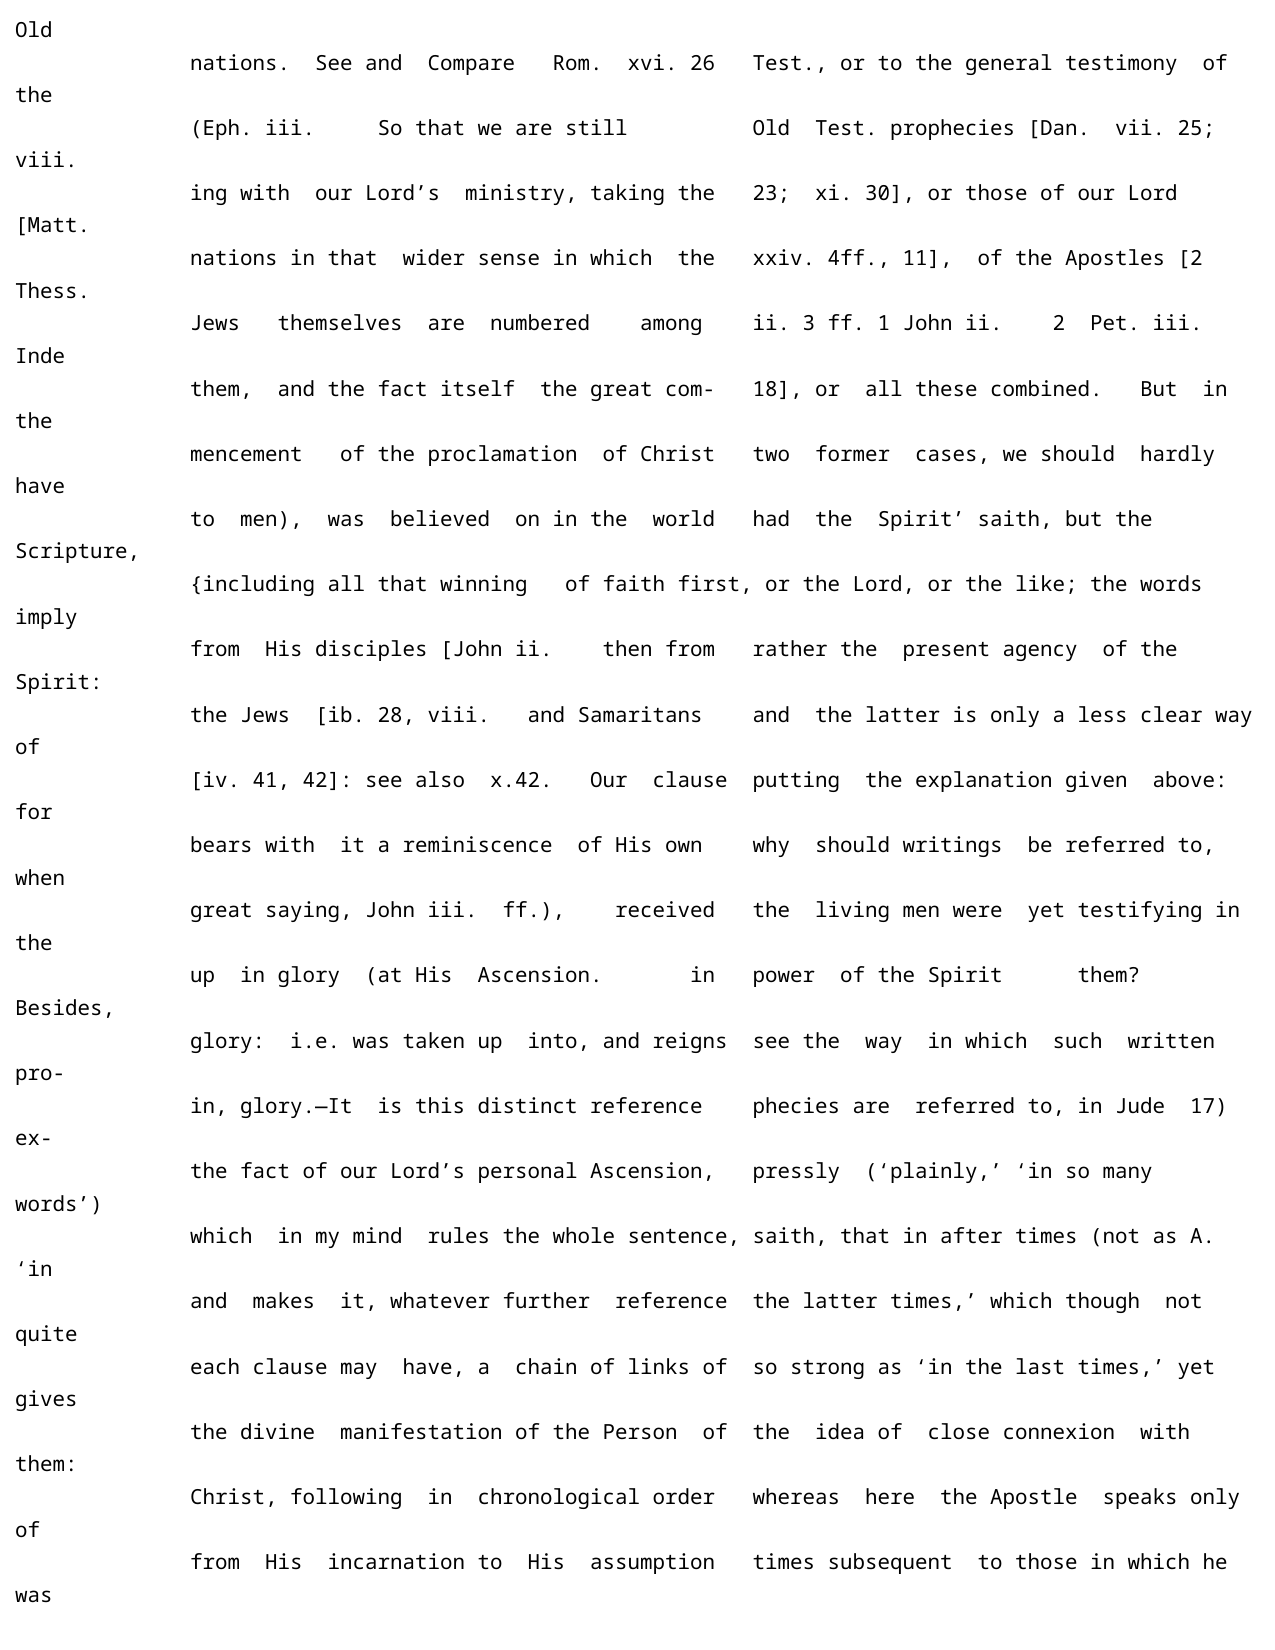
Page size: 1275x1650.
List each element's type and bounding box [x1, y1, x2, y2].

text [15, 15, 1260, 1608]
